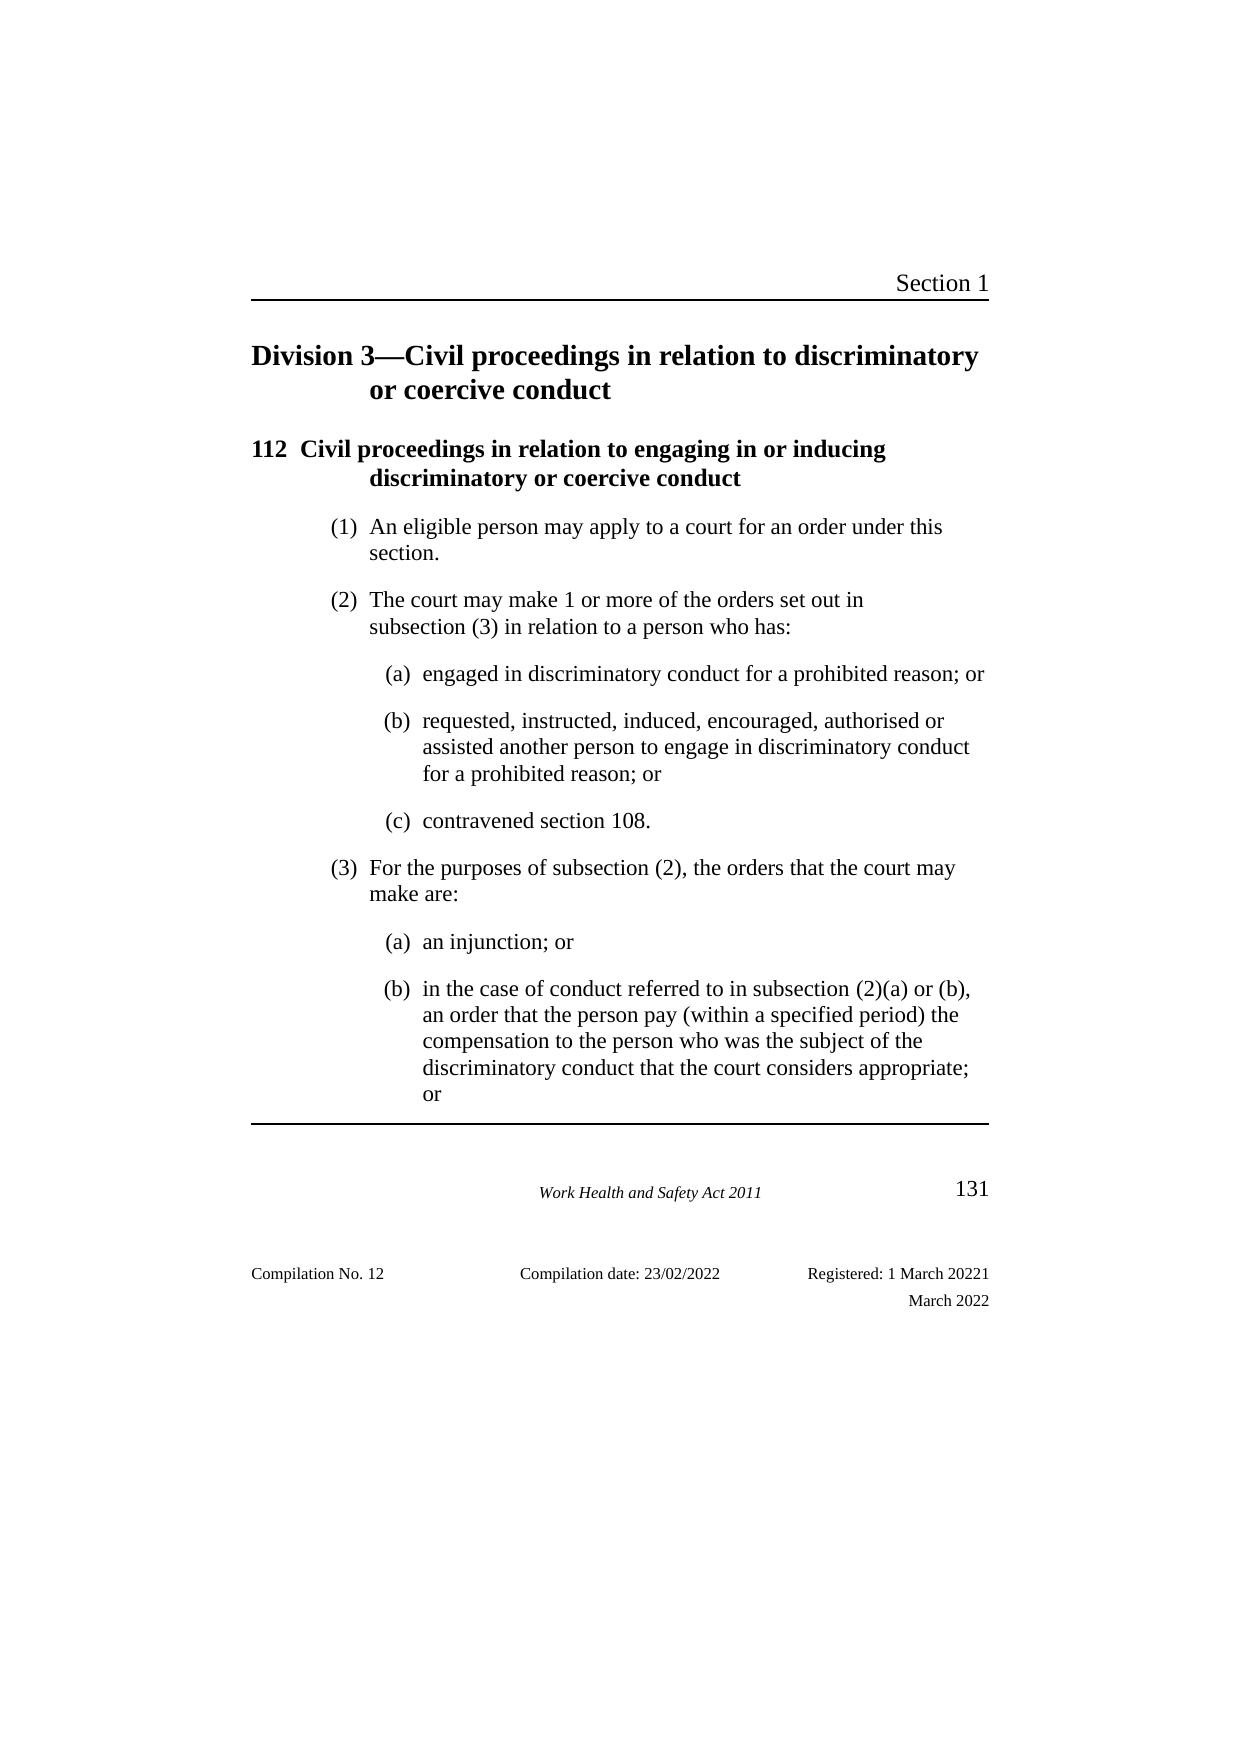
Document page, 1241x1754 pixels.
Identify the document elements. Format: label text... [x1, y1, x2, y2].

text (2) The court may make 1 or more of the orders set out in subsection (3) in relation to a person who has: [251, 586, 989, 639]
text Division 3—Civil proceedings in relation to discriminatory or coercive conduct [251, 338, 989, 405]
text (b) in the case of conduct referred to in subsection (2)(a) or (b), an order that the person pay (within a specified period) the compensation to the person who was the subject of the discriminatory conduct that the court considers appropriate; or [251, 975, 989, 1107]
text (1) An eligible person may apply to a court for an order under this section. [251, 513, 989, 566]
text (b) requested, instructed, induced, encouraged, authorised or assisted another person to engage in discriminatory conduct for a prohibited reason; or [251, 707, 989, 786]
text (c) contravened section 108. [251, 807, 989, 833]
text (3) For the purposes of subsection (2), the orders that the court may make are: [251, 854, 989, 907]
text (a) an injunction; or [251, 928, 989, 954]
text (a) engaged in discriminatory conduct for a prohibited reason; or [251, 660, 989, 686]
text 112 Civil proceedings in relation to engaging in or inducing discriminatory or coercive conduct [251, 434, 989, 492]
